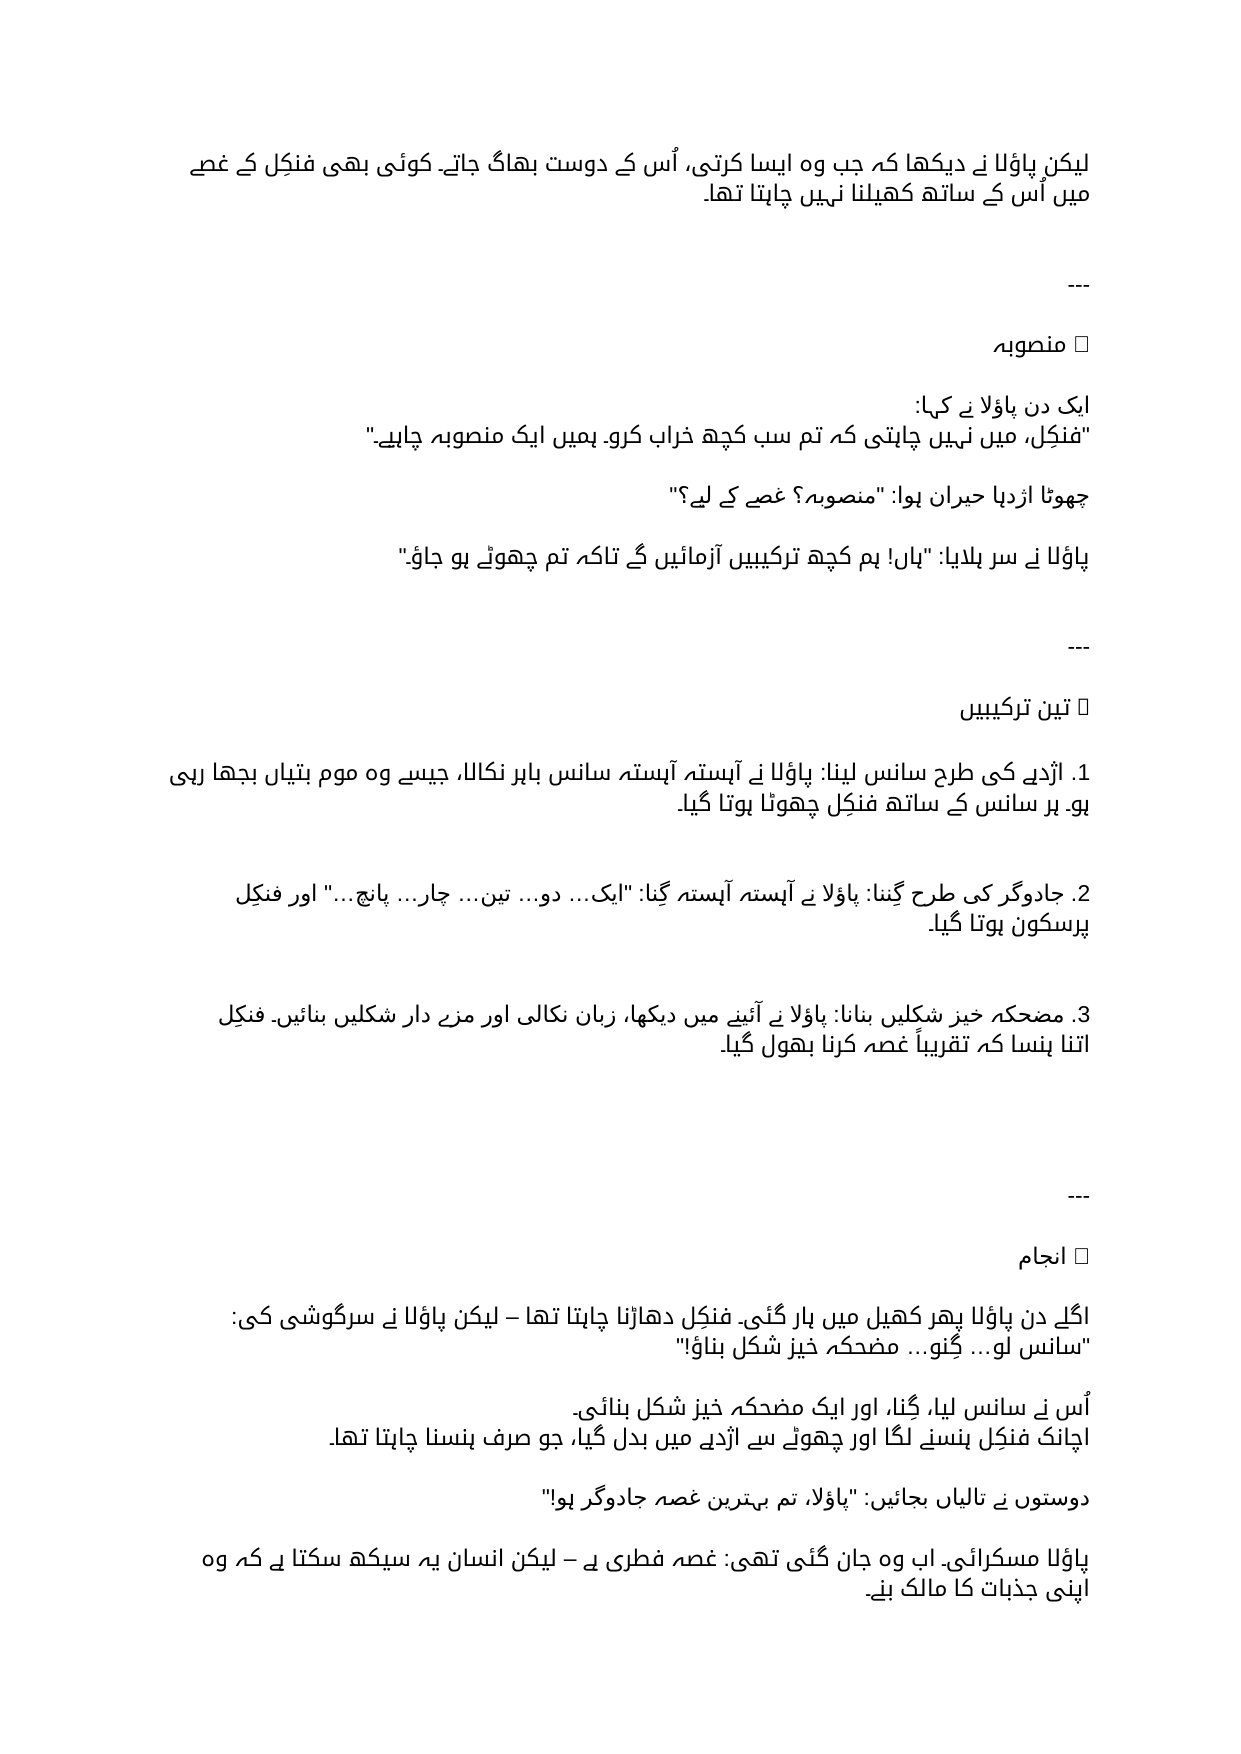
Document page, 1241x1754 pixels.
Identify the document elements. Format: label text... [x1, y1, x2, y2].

text 1. اژدہے کی طرح سانس لینا: پاؤلا نے آہستہ آہستہ سانس باہر نکالا، جیسے وہ موم بتیاں بجھا رہی ہو۔ ہر سانس کے ساتھ فنکِل چھوٹا ہوتا گیا۔ [150, 759, 1090, 816]
text --- [150, 1182, 1090, 1209]
text ✨ تین ترکیبیں [150, 694, 1090, 724]
text پاؤلا نے سر ہلایا: "ہاں! ہم کچھ ترکیبیں آزمائیں گے تاکہ تم چھوٹے ہو جاؤ۔" [150, 543, 1090, 569]
text اُس نے سانس لیا، گِنا، اور ایک مضحکہ خیز شکل بنائی۔ [150, 1394, 1090, 1420]
text اچانک فنکِل ہنسنے لگا اور چھوٹے سے اژدہے میں بدل گیا، جو صرف ہنسنا چاہتا تھا۔ [150, 1424, 1090, 1450]
text "فنکِل، میں نہیں چاہتی کہ تم سب کچھ خراب کرو۔ ہمیں ایک منصوبہ چاہیے۔" [150, 422, 1090, 448]
text پاؤلا مسکرائی۔ اب وہ جان گئی تھی: غصہ فطری ہے – لیکن انسان یہ سیکھ سکتا ہے کہ وہ اپنی جذبات کا مالک بنے۔ [150, 1545, 1090, 1601]
text ایک دن پاؤلا نے کہا: [150, 392, 1090, 418]
text 2. جادوگر کی طرح گِننا: پاؤلا نے آہستہ آہستہ گِنا: "ایک… دو… تین… چار… پانچ…" اور فنکِل پرسکون ہوتا گیا۔ [150, 880, 1090, 937]
text چھوٹا اژدہا حیران ہوا: "منصوبہ؟ غصے کے لیے؟" [150, 482, 1090, 509]
text 🐉 منصوبہ [150, 331, 1090, 358]
text 🎉 انجام [150, 1243, 1090, 1269]
text --- [150, 271, 1090, 297]
text --- [150, 633, 1090, 660]
text اگلے دن پاؤلا پھر کھیل میں ہار گئی۔ فنکِل دھاڑنا چاہتا تھا – لیکن پاؤلا نے سرگوشی کی: [150, 1303, 1090, 1329]
text دوستوں نے تالیاں بجائیں: "پاؤلا، تم بہترین غصہ جادوگر ہو!" [150, 1484, 1090, 1511]
text "سانس لو… گِنو… مضحکہ خیز شکل بناؤ!" [150, 1333, 1090, 1360]
text 3. مضحکہ خیز شکلیں بنانا: پاؤلا نے آئینے میں دیکھا، زبان نکالی اور مزے دار شکلیں بنائیں۔ فنکِل اتنا ہنسا کہ تقریباً غصہ کرنا بھول گیا۔ [150, 1001, 1090, 1058]
text لیکن پاؤلا نے دیکھا کہ جب وہ ایسا کرتی، اُس کے دوست بھاگ جاتے۔ کوئی بھی فنکِل کے غصے میں اُس کے ساتھ کھیلنا نہیں چاہتا تھا۔ [150, 150, 1090, 207]
